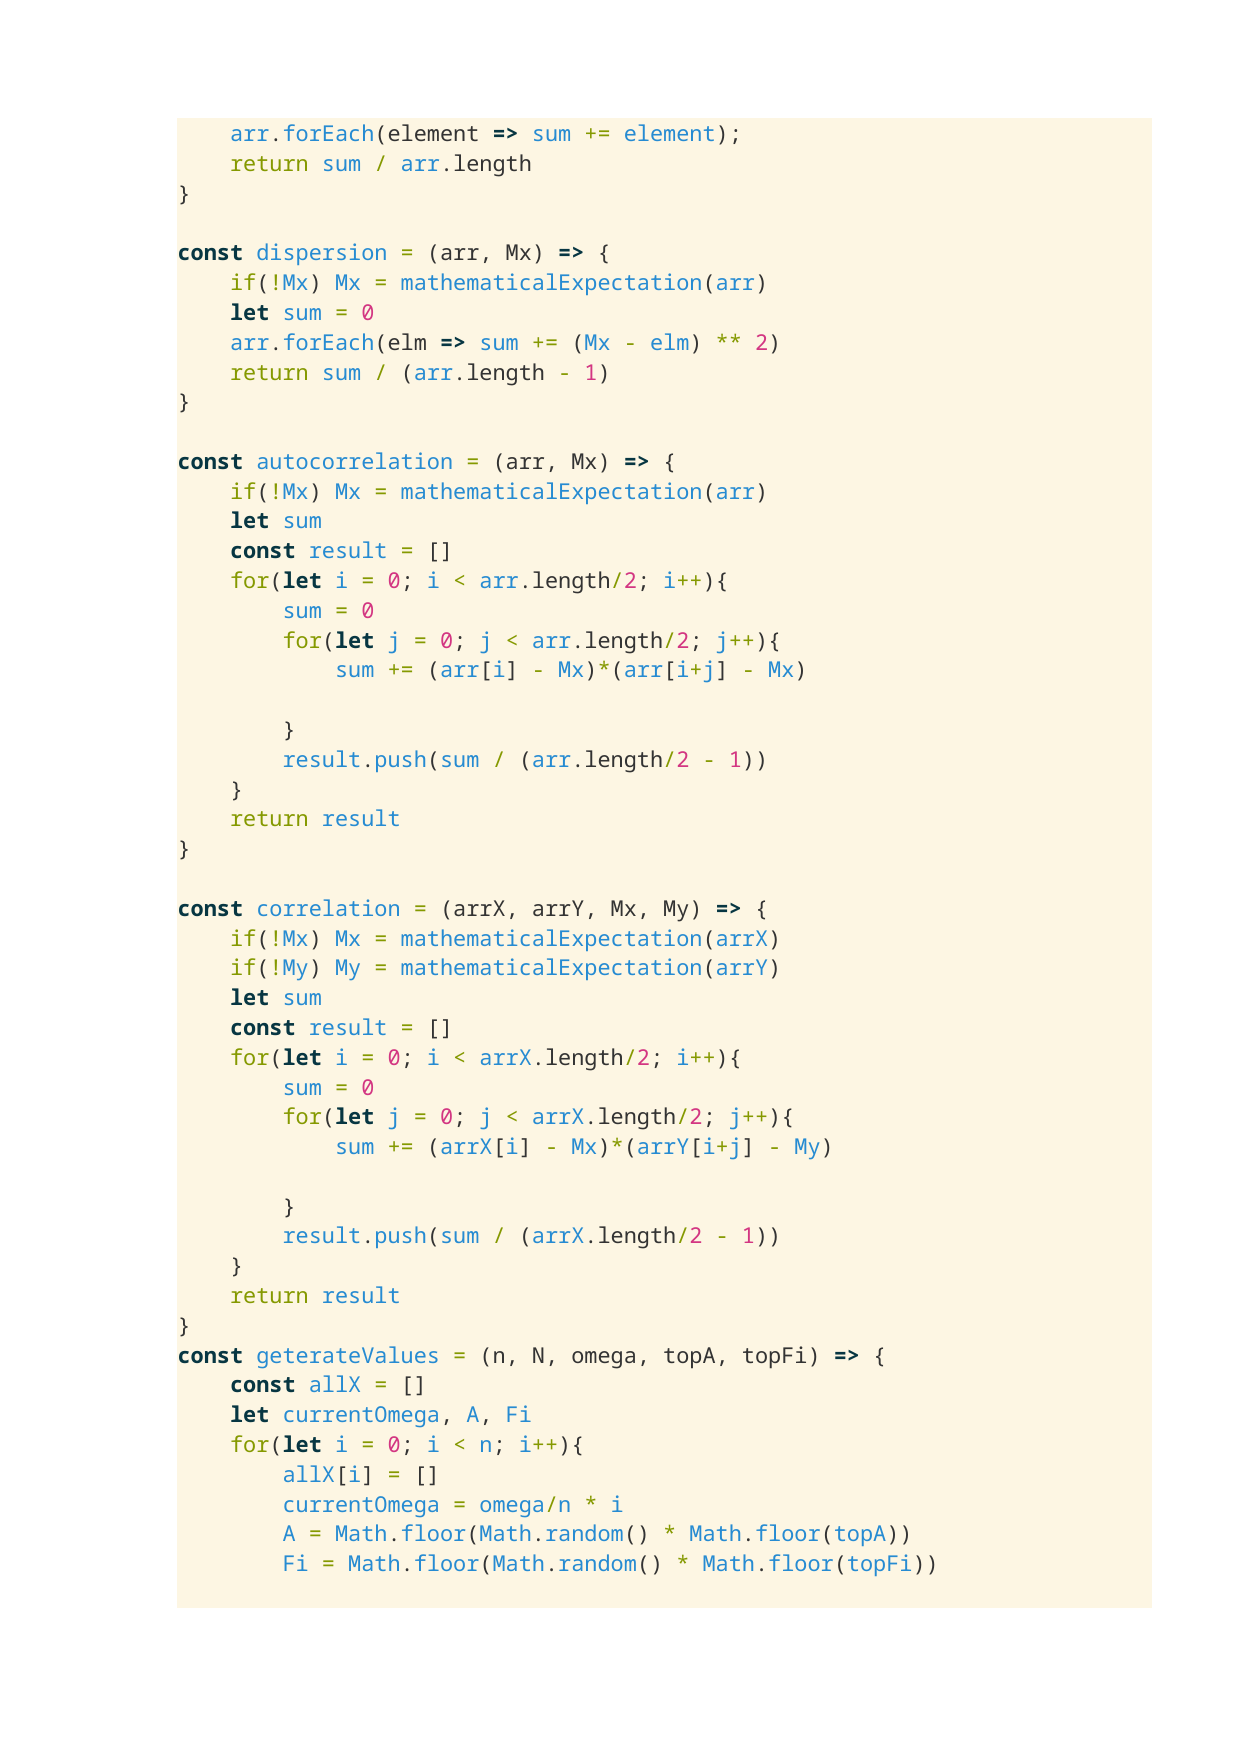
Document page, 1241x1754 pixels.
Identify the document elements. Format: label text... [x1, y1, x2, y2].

text const dispersion = (arr, Mx) => { [177, 237, 1152, 267]
text for(let i = 0; i < arrX.length/2; i++){ [177, 1042, 1152, 1071]
text arr.forEach(element => sum += element); [177, 118, 1152, 148]
text currentOmega = omega/n * i [177, 1488, 1152, 1518]
text if(!Mx) Mx = mathematicalExpectation(arrX) [177, 922, 1152, 952]
text if(!Mx) Mx = mathematicalExpectation(arr) [177, 267, 1152, 297]
text return sum / arr.length [177, 148, 1152, 178]
text let sum [177, 505, 1152, 535]
text allX[i] = [] [177, 1459, 1152, 1488]
text const geterateValues = (n, N, omega, topA, topFi) => { [177, 1339, 1152, 1369]
text return result [177, 803, 1152, 833]
text const autocorrelation = (arr, Mx) => { [177, 446, 1152, 476]
text sum = 0 [177, 1071, 1152, 1101]
text if(!My) My = mathematicalExpectation(arrY) [177, 952, 1152, 982]
text for(let j = 0; j < arr.length/2; j++){ [177, 624, 1152, 654]
text } [177, 773, 1152, 803]
text const allX = [] [177, 1369, 1152, 1399]
text } [177, 714, 1152, 744]
text arr.forEach(elm => sum += (Mx - elm) ** 2) [177, 327, 1152, 356]
text } [177, 1250, 1152, 1280]
text sum = 0 [177, 595, 1152, 624]
text const result = [] [177, 535, 1152, 565]
text let sum = 0 [177, 297, 1152, 327]
text if(!Mx) Mx = mathematicalExpectation(arr) [177, 476, 1152, 505]
text result.push(sum / (arr.length/2 - 1)) [177, 744, 1152, 773]
text result.push(sum / (arrX.length/2 - 1)) [177, 1220, 1152, 1250]
text for(let j = 0; j < arrX.length/2; j++){ [177, 1101, 1152, 1131]
text for(let i = 0; i < n; i++){ [177, 1429, 1152, 1459]
text const correlation = (arrX, arrY, Mx, My) => { [177, 893, 1152, 922]
text A = Math.floor(Math.random() * Math.floor(topA)) [177, 1518, 1152, 1548]
text } [177, 386, 1152, 416]
text sum += (arr[i] - Mx)*(arr[i+j] - Mx) [177, 654, 1152, 684]
text sum += (arrX[i] - Mx)*(arrY[i+j] - My) [177, 1131, 1152, 1161]
text const result = [] [177, 1012, 1152, 1042]
text for(let i = 0; i < arr.length/2; i++){ [177, 565, 1152, 595]
text Fi = Math.floor(Math.random() * Math.floor(topFi)) [177, 1548, 1152, 1578]
text return result [177, 1280, 1152, 1310]
text let currentOmega, A, Fi [177, 1399, 1152, 1429]
text return sum / (arr.length - 1) [177, 356, 1152, 386]
text } [177, 1310, 1152, 1339]
text } [177, 178, 1152, 207]
text let sum [177, 982, 1152, 1012]
text } [177, 833, 1152, 863]
text } [177, 1191, 1152, 1220]
